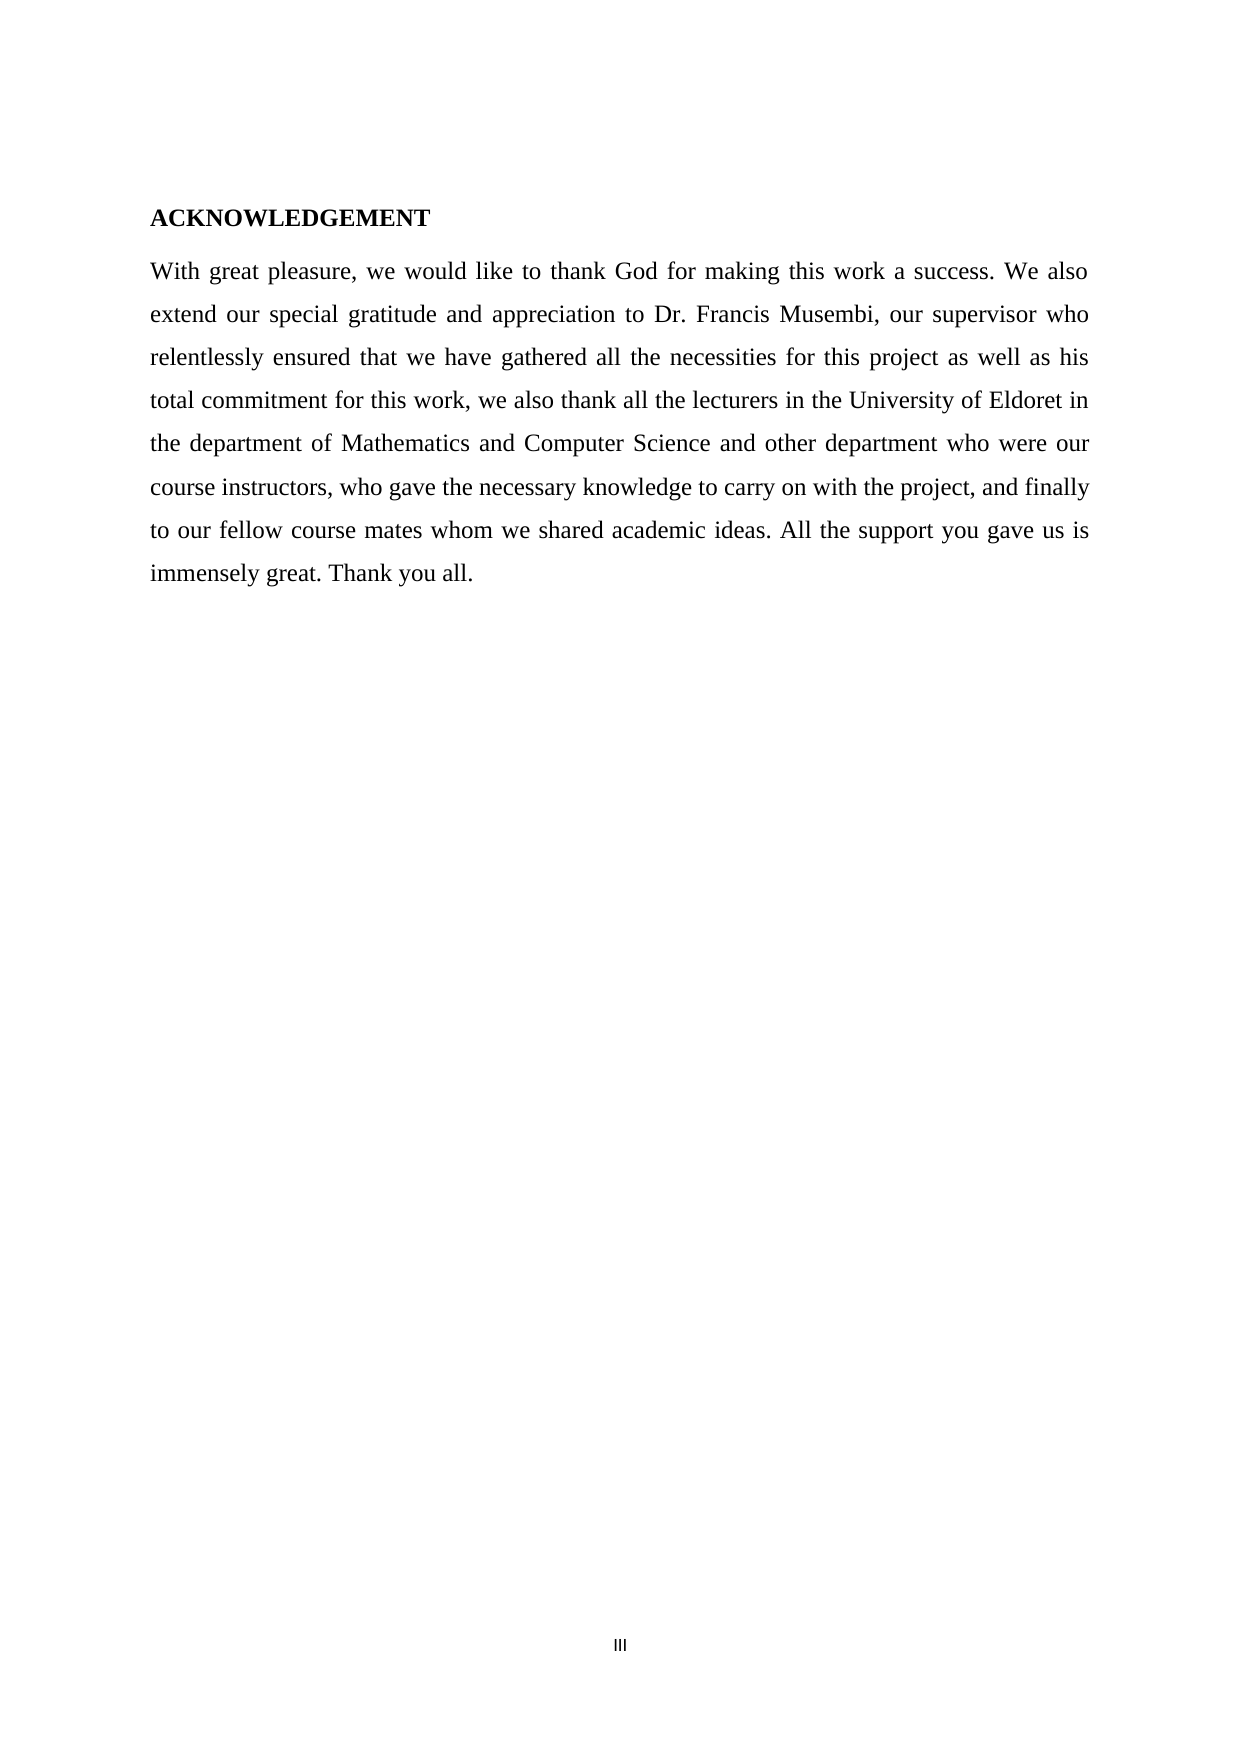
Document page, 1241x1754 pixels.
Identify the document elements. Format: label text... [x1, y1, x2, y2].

subtitle ACKNOWLEDGEMENT [150, 203, 1090, 232]
text With great pleasure, we would like to thank God for making this work a success. We also extend our special gratitude and appreciation to Dr. Francis Musembi, our supervisor who relentlessly ensured that we have gathered all the necessities for this project as well as his total commitment for this work, we also thank all the lecturers in the University of Eldoret in the department of Mathematics and Computer Science and other department who were our course instructors, who gave the necessary knowledge to carry on with the project, and finally to our fellow course mates whom we shared academic ideas. All the support you gave us is immensely great. Thank you all. [150, 256, 1090, 587]
